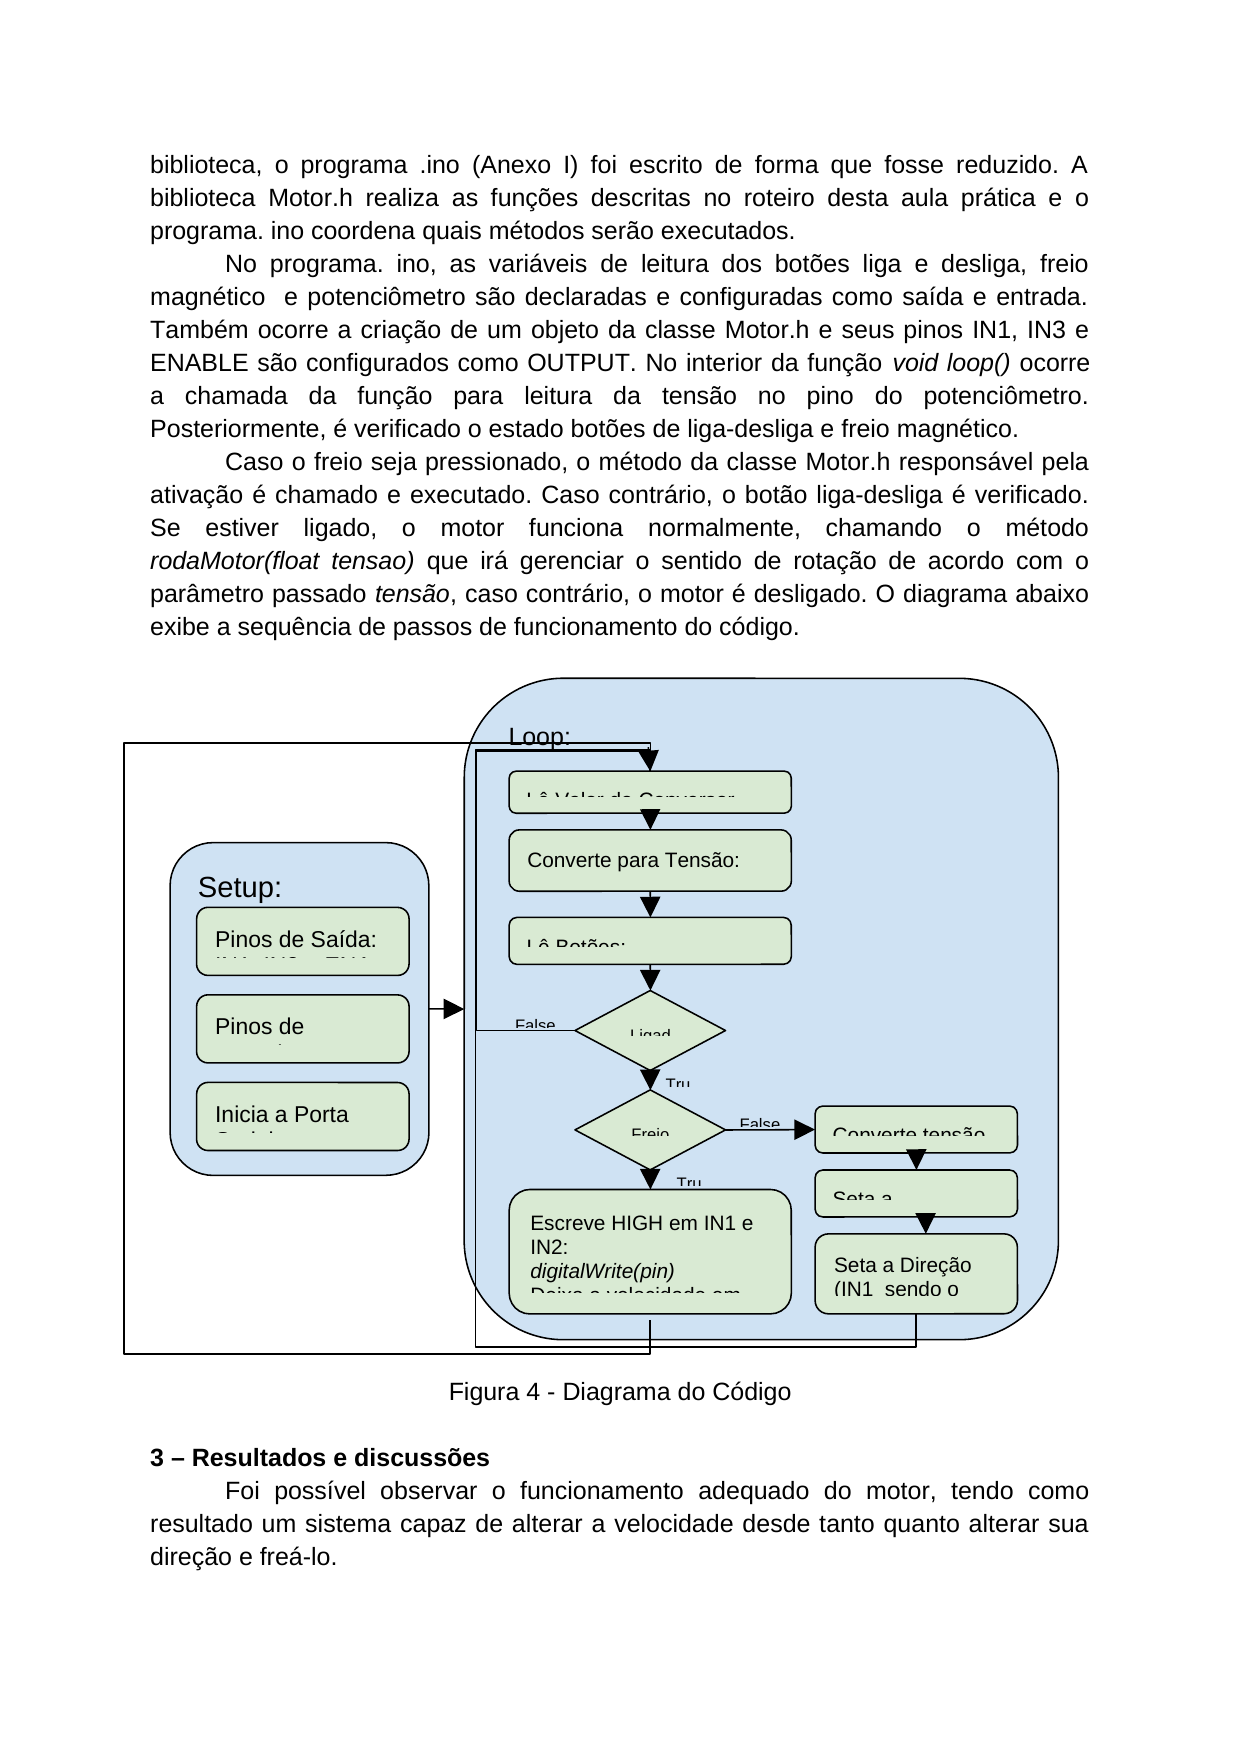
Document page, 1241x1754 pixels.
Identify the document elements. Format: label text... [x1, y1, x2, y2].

text Caso o freio seja pressionado, o método da classe Motor.h responsável pela ativação é chamado e executado. Caso contrário, o botão liga-desliga é verificado. Se estiver ligado, o motor funciona normalmente, chamando o método rodaMotor(float tensao) que irá gerenciar o sentido de rotação de acordo com o parâmetro passado tensão, caso contrário, o motor é desligado. O diagrama abaixo exibe a sequência de passos de funcionamento do código. [150, 447, 1090, 641]
text Figura 4 - Diagrama do Código [150, 1377, 1090, 1406]
text Foi possível observar o funcionamento adequado do motor, tendo como resultado um sistema capaz de alterar a velocidade desde tanto quanto alterar sua direção e freá-lo. [150, 1476, 1090, 1571]
text 3 – Resultados e discussões [150, 1443, 1090, 1472]
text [150, 150, 1090, 245]
text No programa. ino, as variáveis de leitura dos botões liga e desliga, freio magnético e potenciômetro são declaradas e configuradas como saída e entrada. Também ocorre a criação de um objeto da classe Motor.h e seus pinos IN1, IN3 e ENABLE são configurados como OUTPUT. No interior da função void loop() ocorre a chamada da função para leitura da tensão no pino do potenciômetro. Posteriormente, é verificado o estado botões de liga-desliga e freio magnético. [150, 249, 1090, 443]
